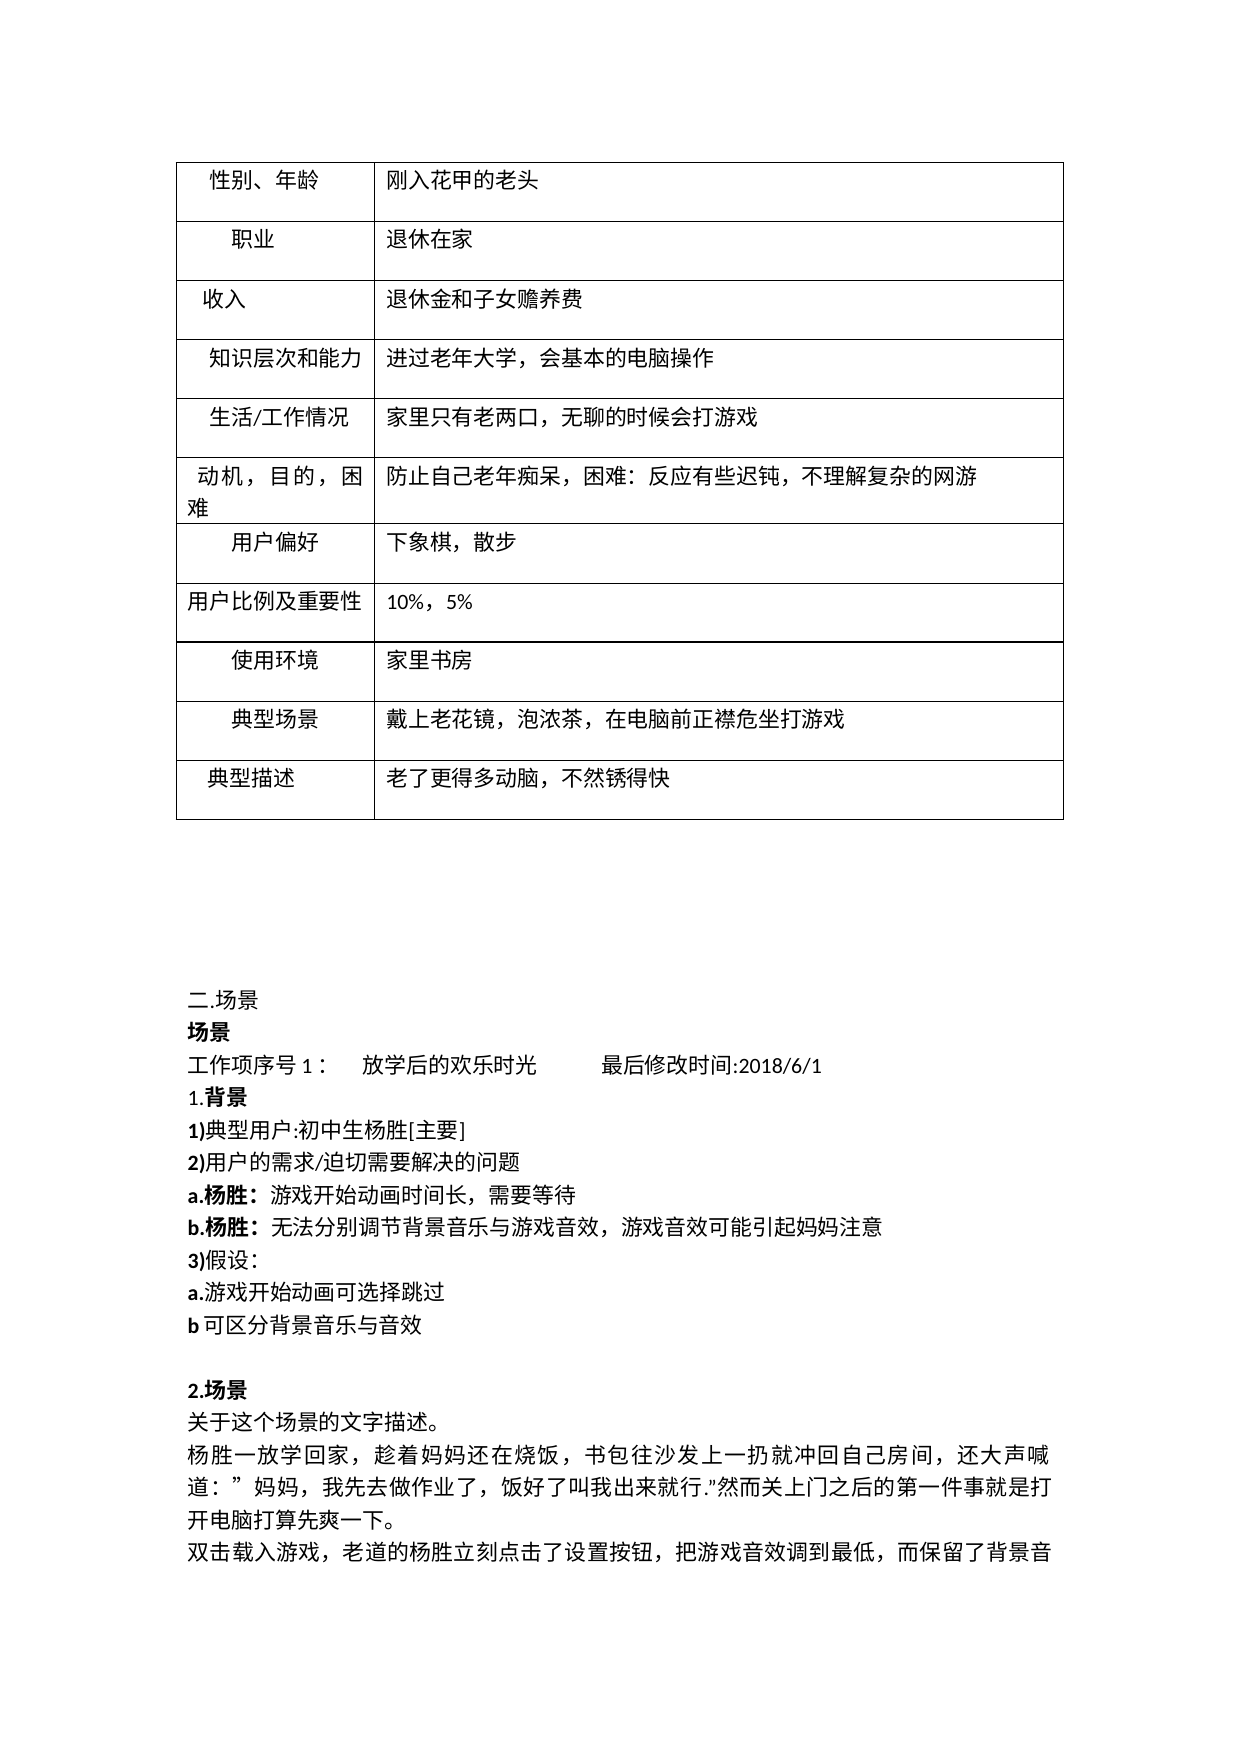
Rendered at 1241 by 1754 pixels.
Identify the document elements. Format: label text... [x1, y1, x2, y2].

text a.杨胜：游戏开始动画时间长，需要等待 [187, 1177, 1053, 1210]
table_cell 10%，5% [375, 584, 1063, 641]
table_cell 用户偏好 [177, 524, 374, 582]
text 二.场景 [187, 982, 1053, 1015]
table_cell 典型描述 [177, 761, 374, 819]
table_cell 刚入花甲的老头 [375, 163, 1063, 221]
text 3)假设： [187, 1242, 1053, 1275]
text b.杨胜：无法分别调节背景音乐与游戏音效，游戏音效可能引起妈妈注意 [187, 1210, 1053, 1242]
text 场景 [187, 1015, 1053, 1047]
table_cell 防止自己老年痴呆，困难：反应有些迟钝，不理解复杂的网游 [375, 458, 1063, 523]
table_cell 退休在家 [375, 222, 1063, 280]
text 关于这个场景的文字描述。 [187, 1405, 1053, 1437]
table_cell 知识层次和能力 [177, 340, 374, 398]
text 杨胜一放学回家，趁着妈妈还在烧饭，书包往沙发上一扔就冲回自己房间，还大声喊道：”妈妈，我先去做作业了，饭好了叫我出来就行.”然而关上门之后的第一件事就是打开电脑打算先爽一下。 [187, 1437, 1053, 1535]
table_cell 退休金和子女赡养费 [375, 281, 1063, 339]
table_cell 典型场景 [177, 702, 374, 759]
table_cell 家里只有老两口，无聊的时候会打游戏 [375, 399, 1063, 457]
text 1)典型用户:初中生杨胜[主要] [187, 1112, 1053, 1145]
text 工作项序号1 ： 放学后的欢乐时光 最后修改时间:2018/6/1 [187, 1047, 1053, 1080]
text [187, 1535, 1053, 1567]
table_cell 用户比例及重要性 [177, 584, 374, 641]
text b可区分背景音乐与音效 [187, 1307, 1053, 1340]
text 2)用户的需求/迫切需要解决的问题 [187, 1145, 1053, 1177]
table_cell 收入 [177, 281, 374, 339]
table_cell 进过老年大学，会基本的电脑操作 [375, 340, 1063, 398]
table_cell 家里书房 [375, 643, 1063, 701]
table_cell 动机，目的，困难 [177, 458, 374, 523]
table_cell 职业 [177, 222, 374, 280]
table_cell 戴上老花镜，泡浓茶，在电脑前正襟危坐打游戏 [375, 702, 1063, 759]
table_cell 性别、年龄 [177, 163, 374, 221]
text 2.场景 [187, 1372, 1053, 1405]
table_cell 下象棋，散步 [375, 524, 1063, 582]
table_cell 生活/工作情况 [177, 399, 374, 457]
table_cell 使用环境 [177, 643, 374, 701]
text 1.背景 [187, 1080, 1053, 1112]
text a.游戏开始动画可选择跳过 [187, 1275, 1053, 1307]
table_cell 老了更得多动脑，不然锈得快 [375, 761, 1063, 819]
